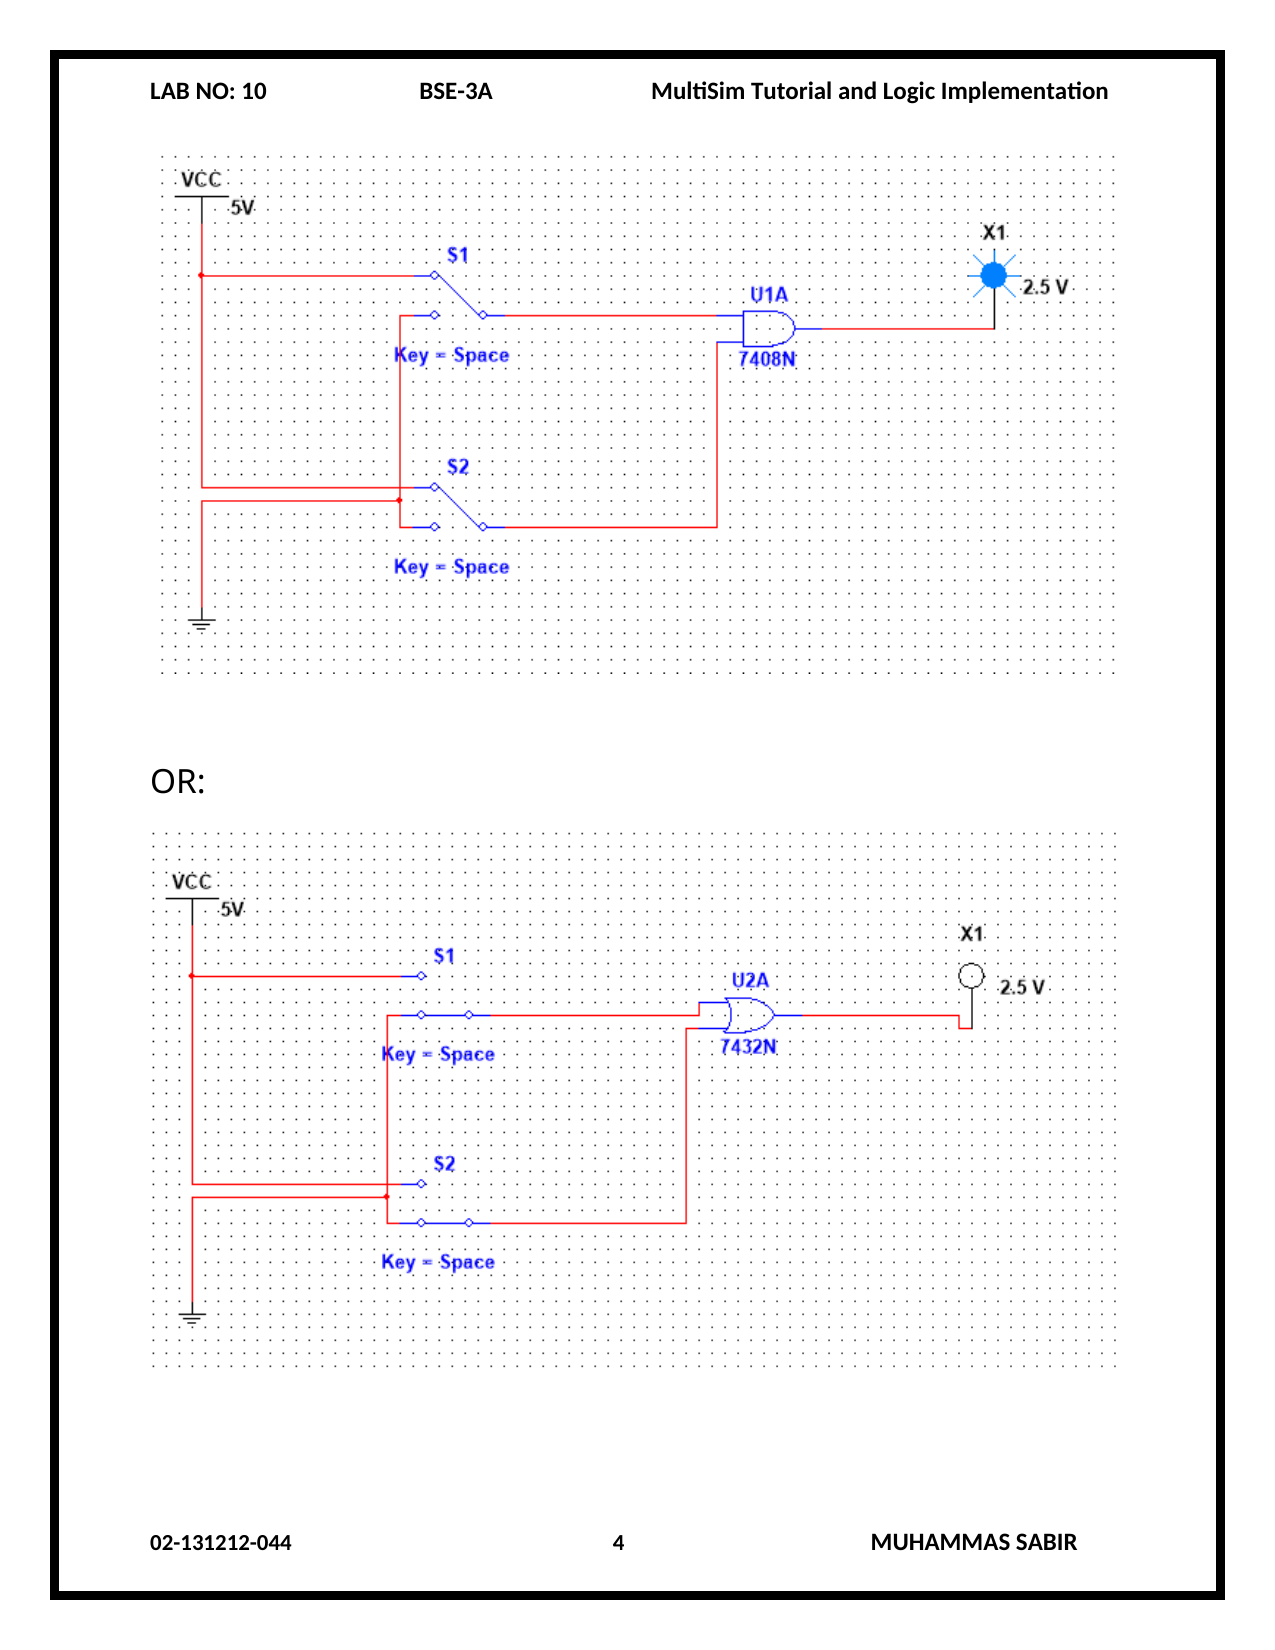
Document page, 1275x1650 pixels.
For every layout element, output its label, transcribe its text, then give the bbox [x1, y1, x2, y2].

picture [150, 150, 1125, 674]
text OR: [150, 758, 1125, 803]
picture [150, 823, 1125, 1373]
